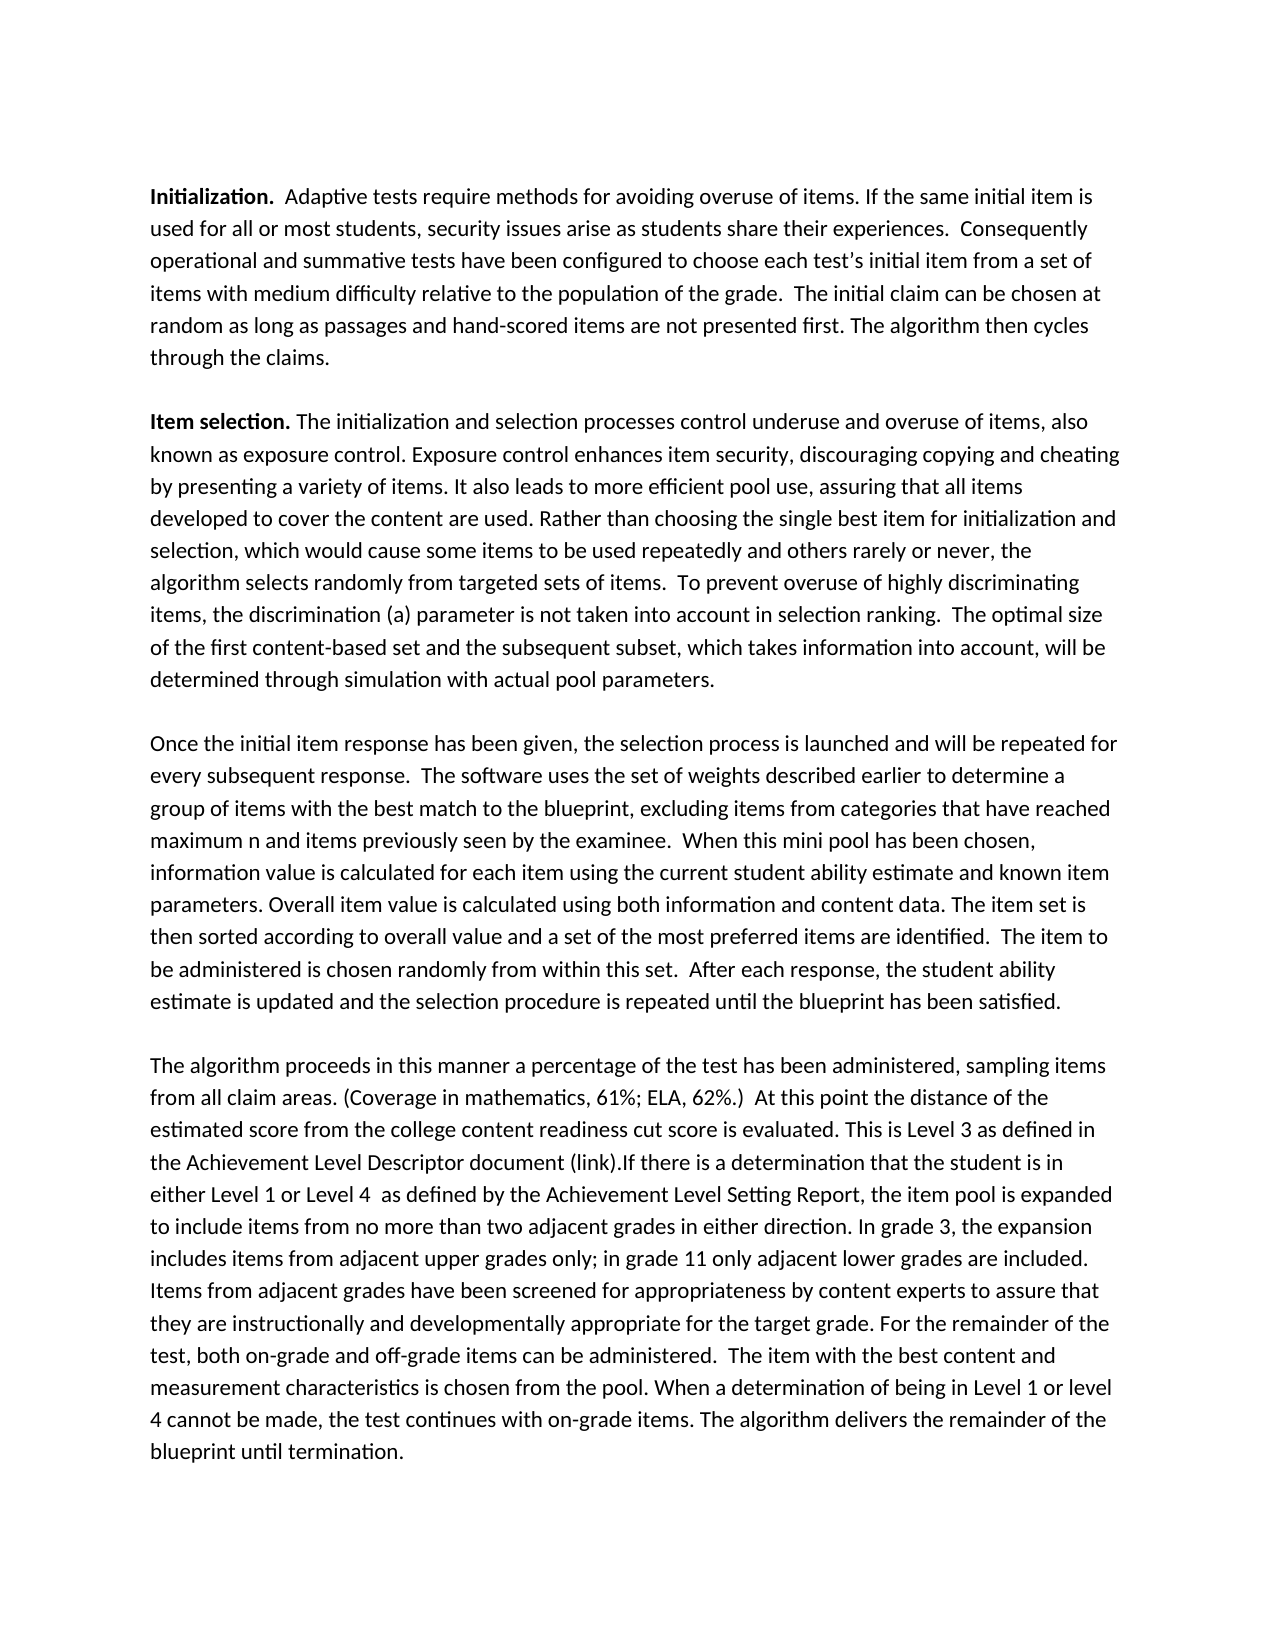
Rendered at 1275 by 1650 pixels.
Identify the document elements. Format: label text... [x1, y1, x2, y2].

text The algorithm proceeds in this manner a percentage of the test has been administered, sampling items from all claim areas. (Coverage in mathematics, 61%; ELA, 62%.) At this point the distance of the estimated score from the college content readiness cut score is evaluated. This is Level 3 as defined in the Achievement Level Descriptor document (link).If there is a determination that the student is in either Level 1 or Level 4 as defined by the Achievement Level Setting Report, the item pool is expanded to include items from no more than two adjacent grades in either direction. In grade 3, the expansion includes items from adjacent upper grades only; in grade 11 only adjacent lower grades are included. Items from adjacent grades have been screened for appropriateness by content experts to assure that they are instructionally and developmentally appropriate for the target grade. For the remainder of the test, both on-grade and off-grade items can be administered. The item with the best content and measurement characteristics is chosen from the pool. When a determination of being in Level 1 or level 4 cannot be made, the test continues with on-grade items. The algorithm delivers the remainder of the blueprint until termination. [150, 1051, 1125, 1466]
text Item selection. The initialization and selection processes control underuse and overuse of items, also known as exposure control. Exposure control enhances item security, discouraging copying and cheating by presenting a variety of items. It also leads to more efficient pool use, assuring that all items developed to cover the content are used. Rather than choosing the single best item for initialization and selection, which would cause some items to be used repeatedly and others rarely or never, the algorithm selects randomly from targeted sets of items. To prevent overuse of highly discriminating items, the discrimination (a) parameter is not taken into account in selection ranking. The optimal size of the first content-based set and the subsequent subset, which takes information into account, will be determined through simulation with actual pool parameters. [150, 407, 1125, 693]
text Once the initial item response has been given, the selection process is launched and will be repeated for every subsequent response. The software uses the set of weights described earlier to determine a group of items with the best match to the blueprint, excluding items from categories that have reached maximum n and items previously seen by the examinee. When this mini pool has been chosen, information value is calculated for each item using the current student ability estimate and known item parameters. Overall item value is calculated using both information and content data. The item set is then sorted according to overall value and a set of the most preferred items are identified. The item to be administered is chosen randomly from within this set. After each response, the student ability estimate is updated and the selection procedure is repeated until the blueprint has been satisfied. [150, 729, 1125, 1015]
text Initialization. Adaptive tests require methods for avoiding overuse of items. If the same initial item is used for all or most students, security issues arise as students share their experiences. Consequently operational and summative tests have been configured to choose each test’s initial item from a set of items with medium difficulty relative to the population of the grade. The initial claim can be chosen at random as long as passages and hand-scored items are not presented first. The algorithm then cycles through the claims. [150, 182, 1125, 371]
